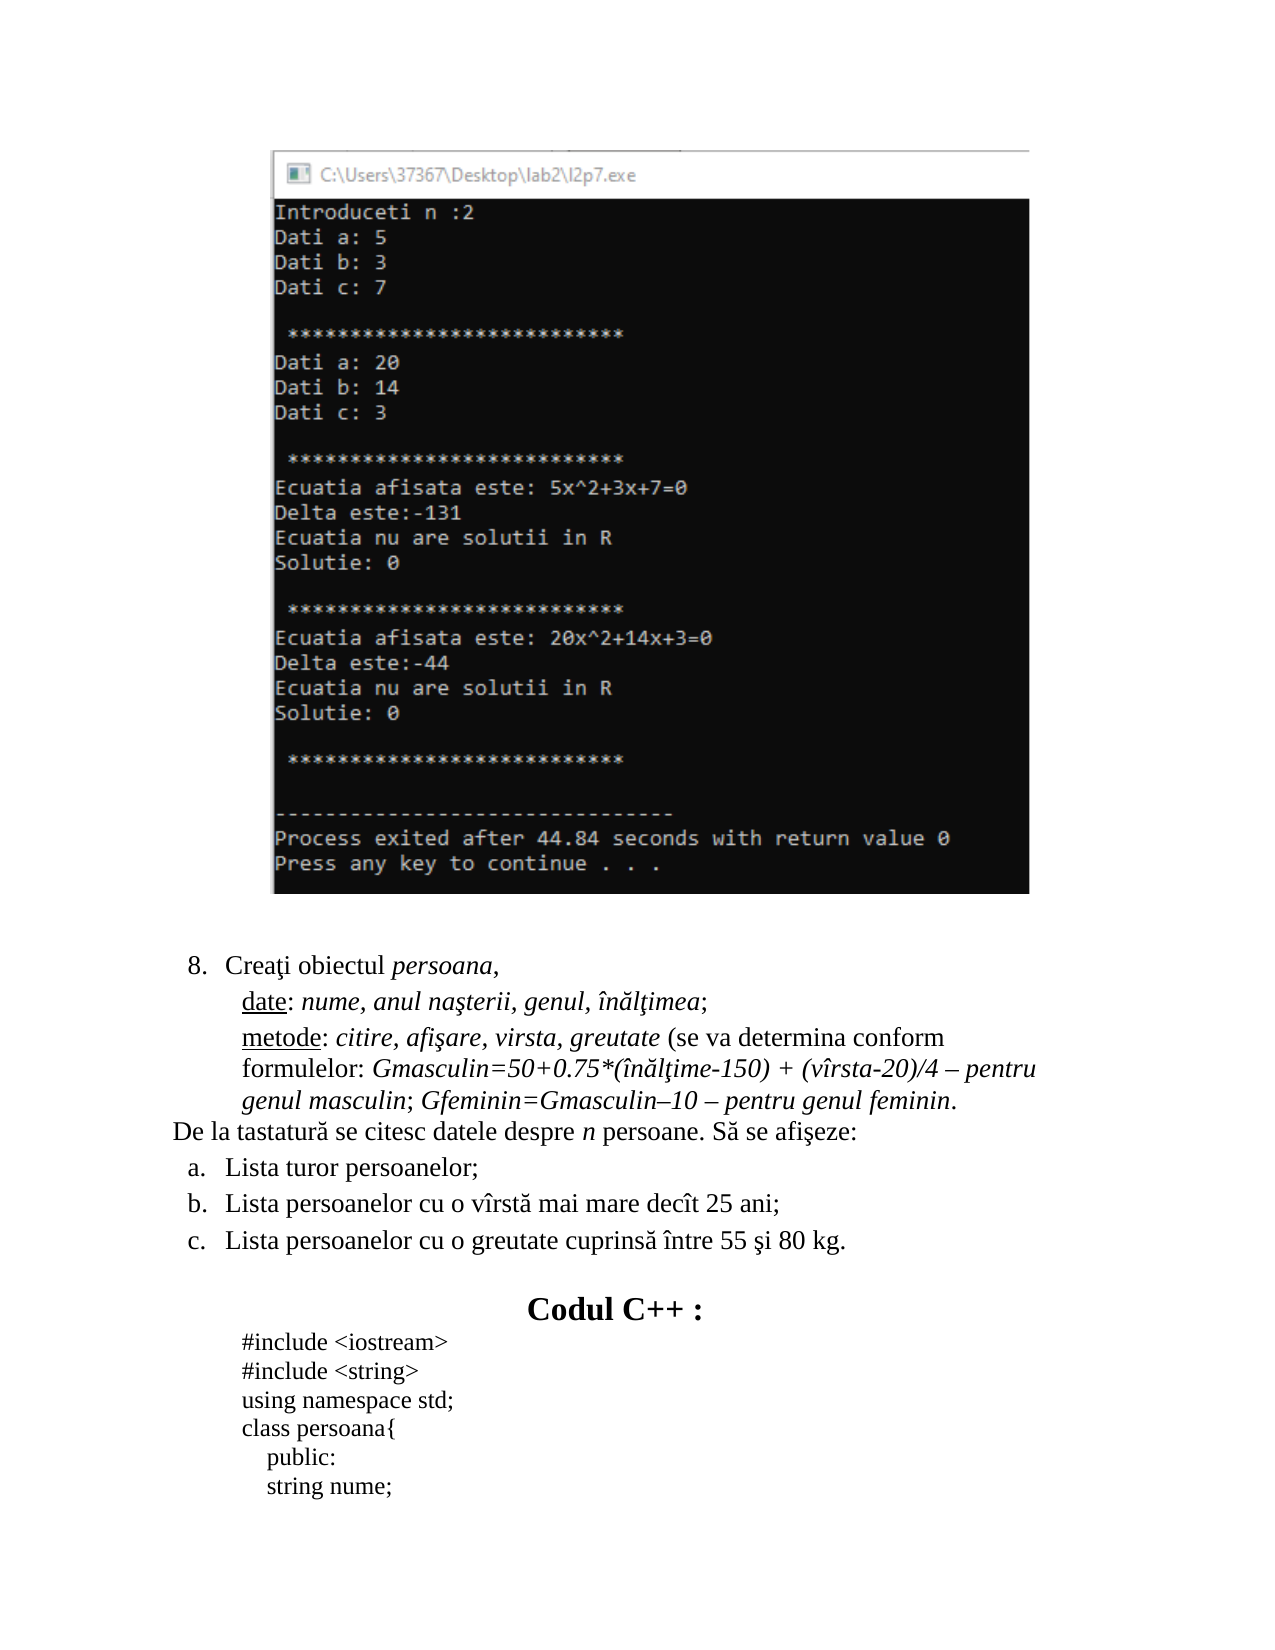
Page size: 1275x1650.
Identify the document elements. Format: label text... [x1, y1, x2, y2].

text metode: citire, afişare, virsta, greutate (se va determina conform formulelor: Gmasculin=50+0.75*(înălţime-150) + (vîrsta-20)/4 – pentru genul masculin; Gfeminin=Gmasculin–10 – pentru genul feminin. [242, 1021, 1058, 1115]
list Lista turor persoanelor; [187, 1151, 1125, 1182]
text public: [172, 1442, 1058, 1471]
text date: nume, anul naşterii, genul, înălţimea; [242, 985, 1125, 1016]
text #include <iostream> [172, 1327, 1058, 1356]
text #include <string> [172, 1356, 1058, 1385]
text class persoana{ [172, 1413, 1058, 1442]
text Codul C++ : [172, 1260, 1058, 1327]
text using namespace std; [172, 1385, 1058, 1413]
list Creaţi obiectul persoana, [187, 949, 1125, 980]
list Lista persoanelor cu o greutate cuprinsă între 55 şi 80 kg. [187, 1224, 1125, 1255]
text string nume; [172, 1471, 1058, 1500]
picture [270, 150, 1030, 894]
text De la tastatură se citesc datele despre n persoane. Să se afişeze: [172, 1115, 1125, 1146]
list Lista persoanelor cu o vîrstă mai mare decît 25 ani; [187, 1187, 1125, 1218]
